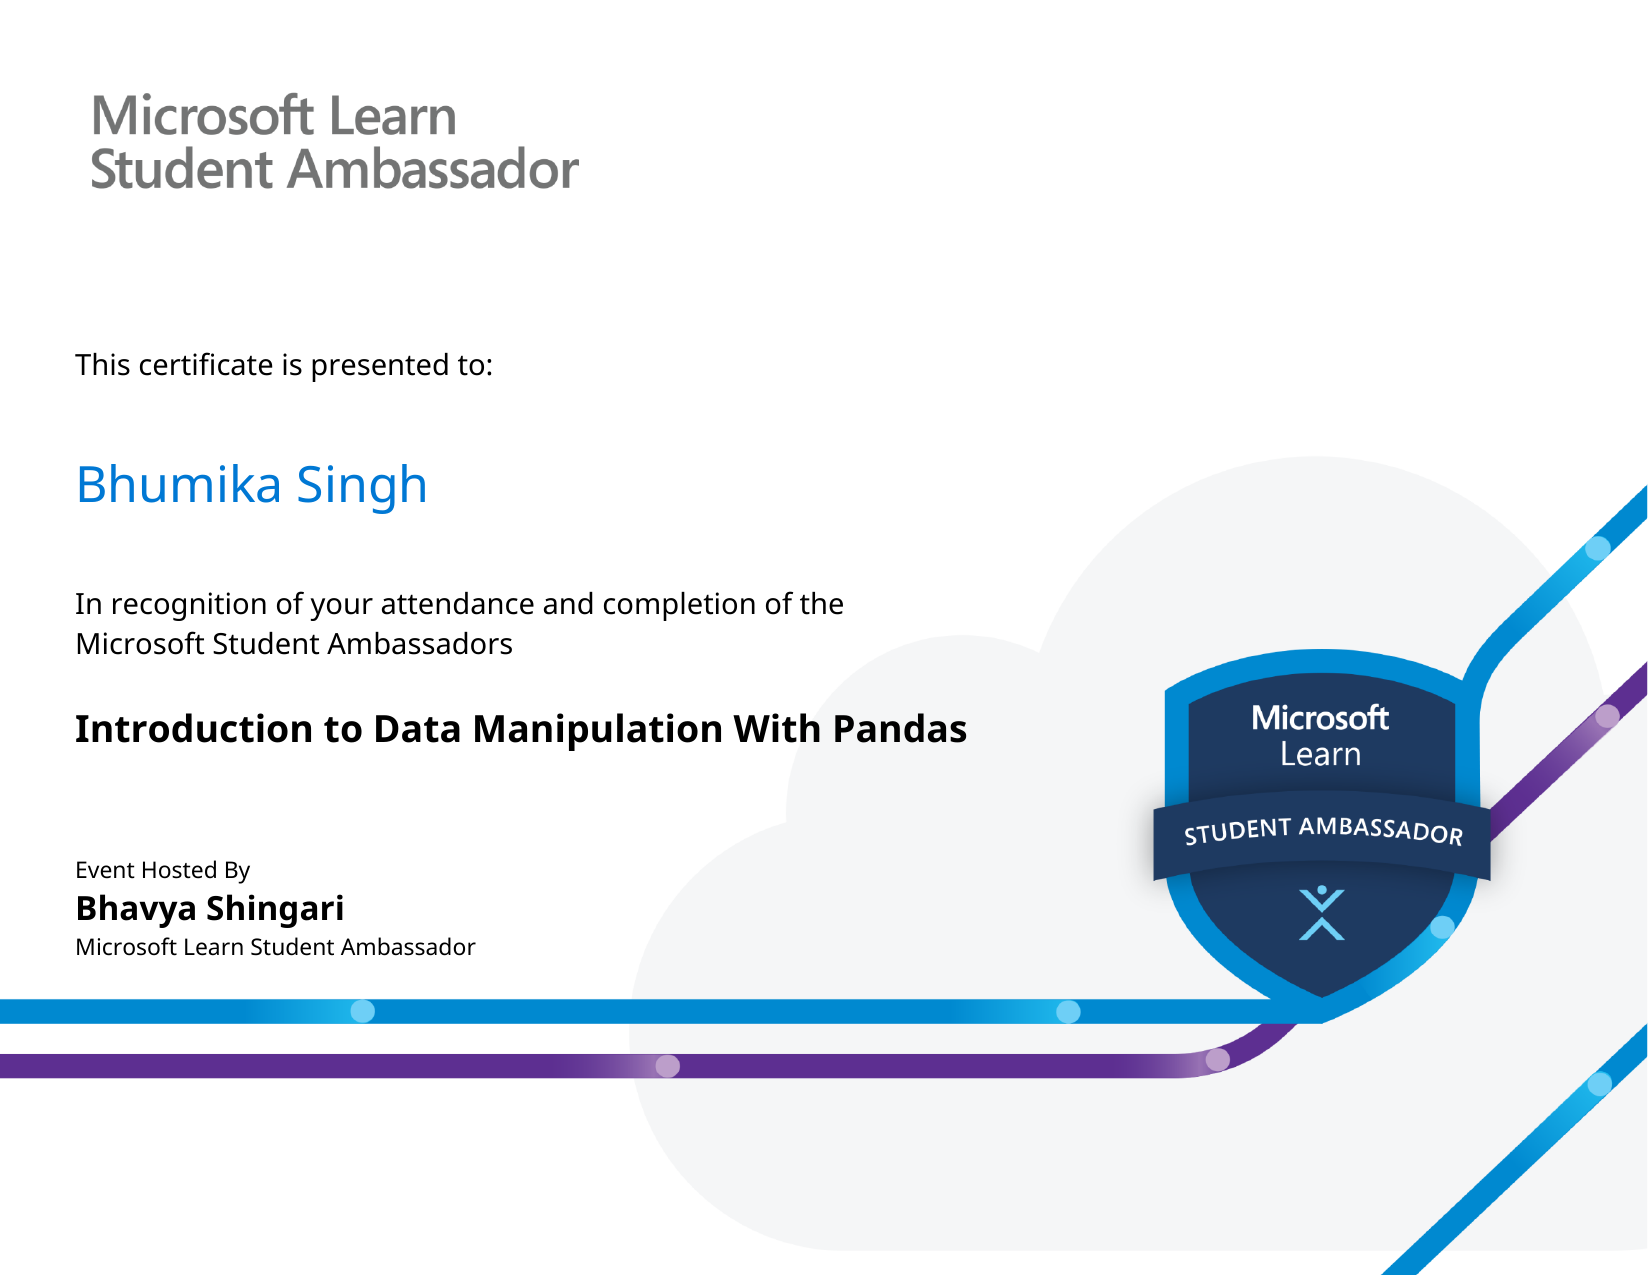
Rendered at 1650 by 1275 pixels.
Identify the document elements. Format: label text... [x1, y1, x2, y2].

table_cell In recognition of your attendance and completion of the Microsoft Student Ambassadors Introduction to Data Manipulation With Pandas [64, 583, 979, 822]
picture [0, 0, 1648, 1275]
table_header This certificate is presented to: [64, 344, 979, 384]
table_cell Bhumika Singh [64, 384, 979, 583]
table_cell Event Hosted By Bhavya Shingari Microsoft Learn Student Ambassador [64, 823, 979, 962]
